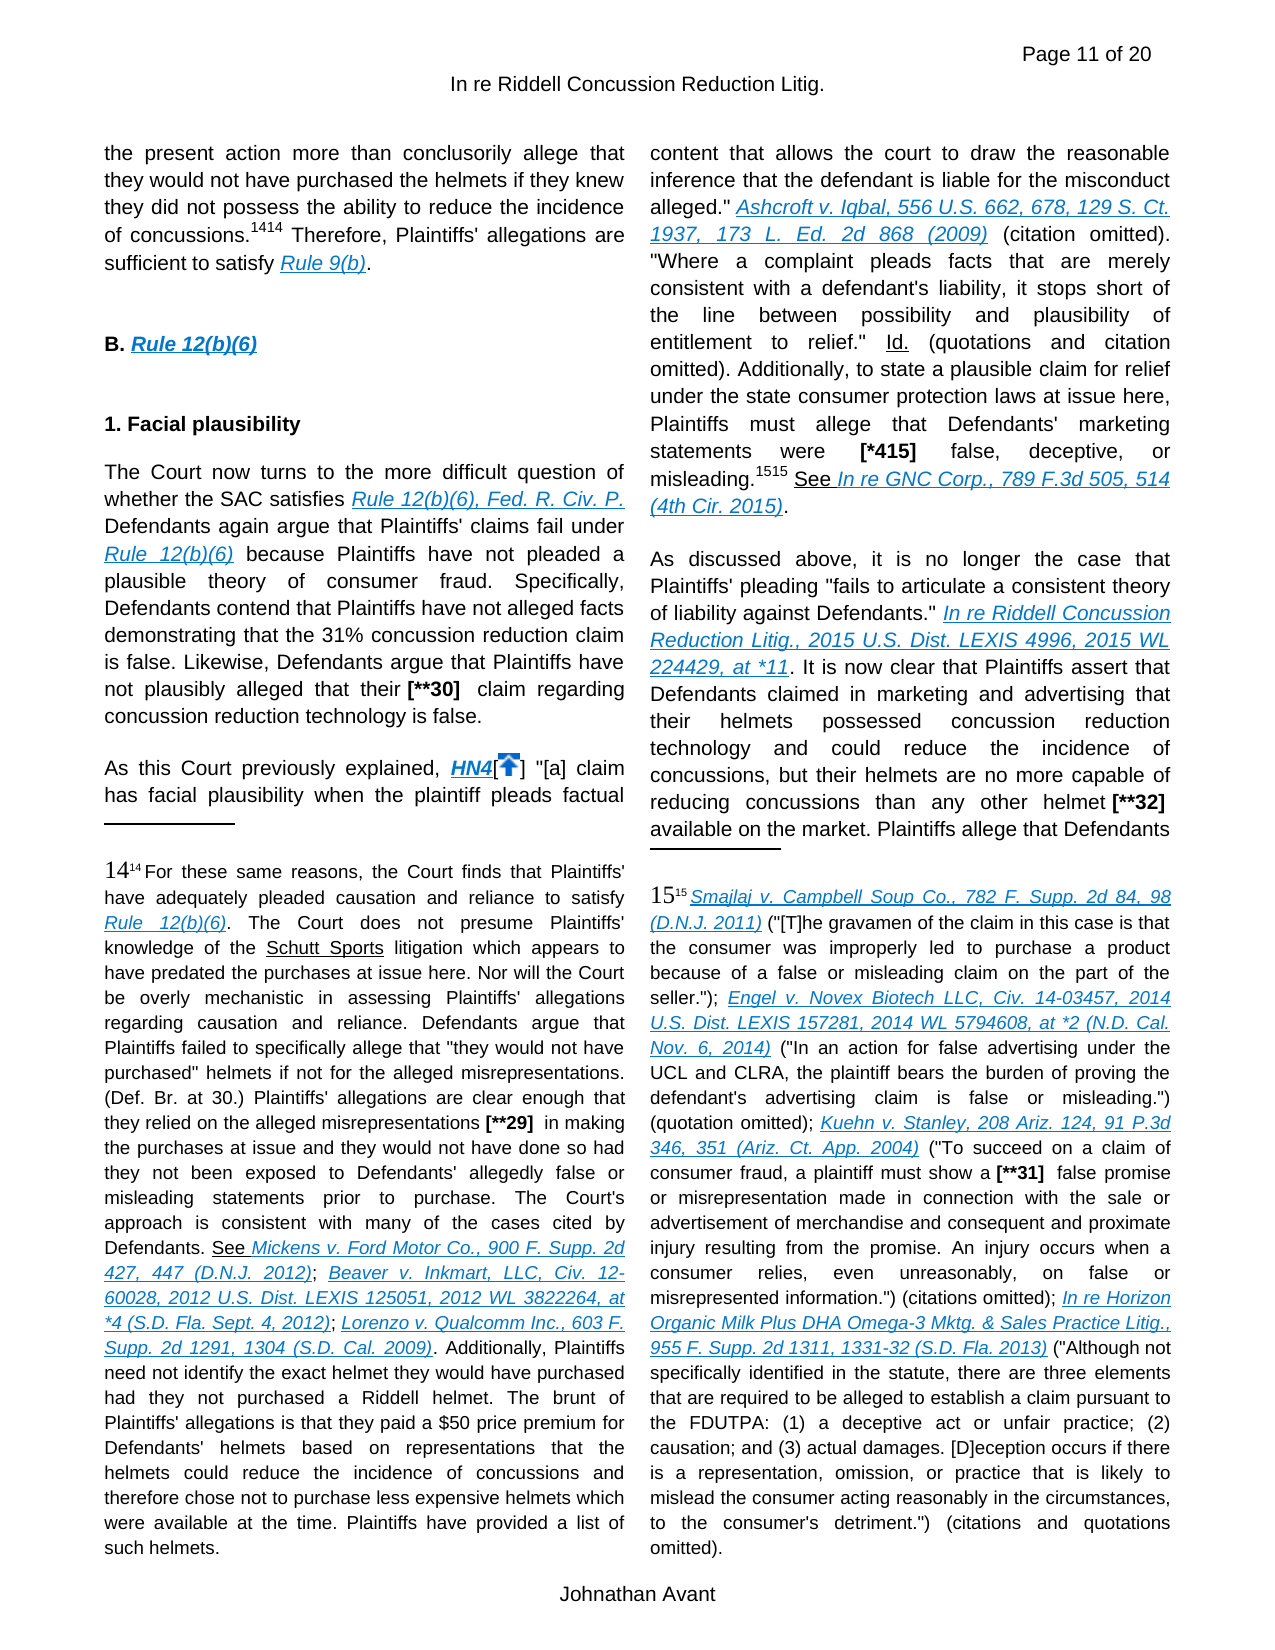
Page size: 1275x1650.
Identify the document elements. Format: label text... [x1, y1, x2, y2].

text 1. Facial plausibility [104, 380, 625, 436]
text B. Rule 12(b)(6) [104, 299, 625, 355]
text The Court now turns to the more difficult question of whether the SAC satisfies Rule 12(b)(6), Fed. R. Civ. P. Defendants again argue that Plaintiffs' claims fail under Rule 12(b)(6) because Plaintiffs have not pleaded a plausible theory of consumer fraud. Specifically, Defendants contend that Plaintiffs have not alleged facts demonstrating that the 31% concussion reduction claim is false. Likewise, Defendants argue that Plaintiffs have not plausibly alleged that their [**30] claim regarding concussion reduction technology is false. [104, 457, 625, 728]
picture [498, 753, 520, 776]
text As discussed above, it is no longer the case that Plaintiffs' pleading "fails to articulate a consistent theory of liability against Defendants." In re Riddell Concussion Reduction Litig., 2015 U.S. Dist. LEXIS 4996, 2015 WL 224429, at *11. It is now clear that Plaintiffs assert that Defendants claimed in marketing and advertising that their helmets possessed concussion reduction technology and could reduce the incidence of concussions, but their helmets are no more capable of reducing concussions than any other helmet [**32] available on the market. Plaintiffs allege that Defendants repeatedly made marketing claims of the following three types: 1) claims that reference a 31% reduction in the incidence of concussions; 2) claims that reference "concussion reduction technology;" and 3) claims that reference youth helmets. Because "[f]alsity here depends on the precise nature of the alleged misrepresentations," 2015 U.S. Dist. LEXIS 4996, [WL] at *12, the Court will address whether each type of marketing statement or claim supports a plausible claim of consumer fraud. [650, 543, 1171, 841]
text As this Court previously explained, HN4[] "[a] claim has facial plausibility when the plaintiff pleads factual content that allows the court to draw the reasonable inference that the defendant is liable for the misconduct alleged." Ashcroft v. Iqbal, 556 U.S. 662, 678, 129 S. Ct. 1937, 173 L. Ed. 2d 868 (2009) (citation omitted). "Where a complaint pleads facts that are merely consistent with a defendant's liability, it stops short of the line between possibility and plausibility of entitlement to relief." Id. (quotations and citation omitted). Additionally, to state a plausible claim for relief under the state consumer protection laws at issue here, Plaintiffs must allege that Defendants' marketing statements were [*415] false, deceptive, or misleading.15 See In re GNC Corp., 789 F.3d 505, 514 (4th Cir. 2015). [650, 137, 1171, 518]
